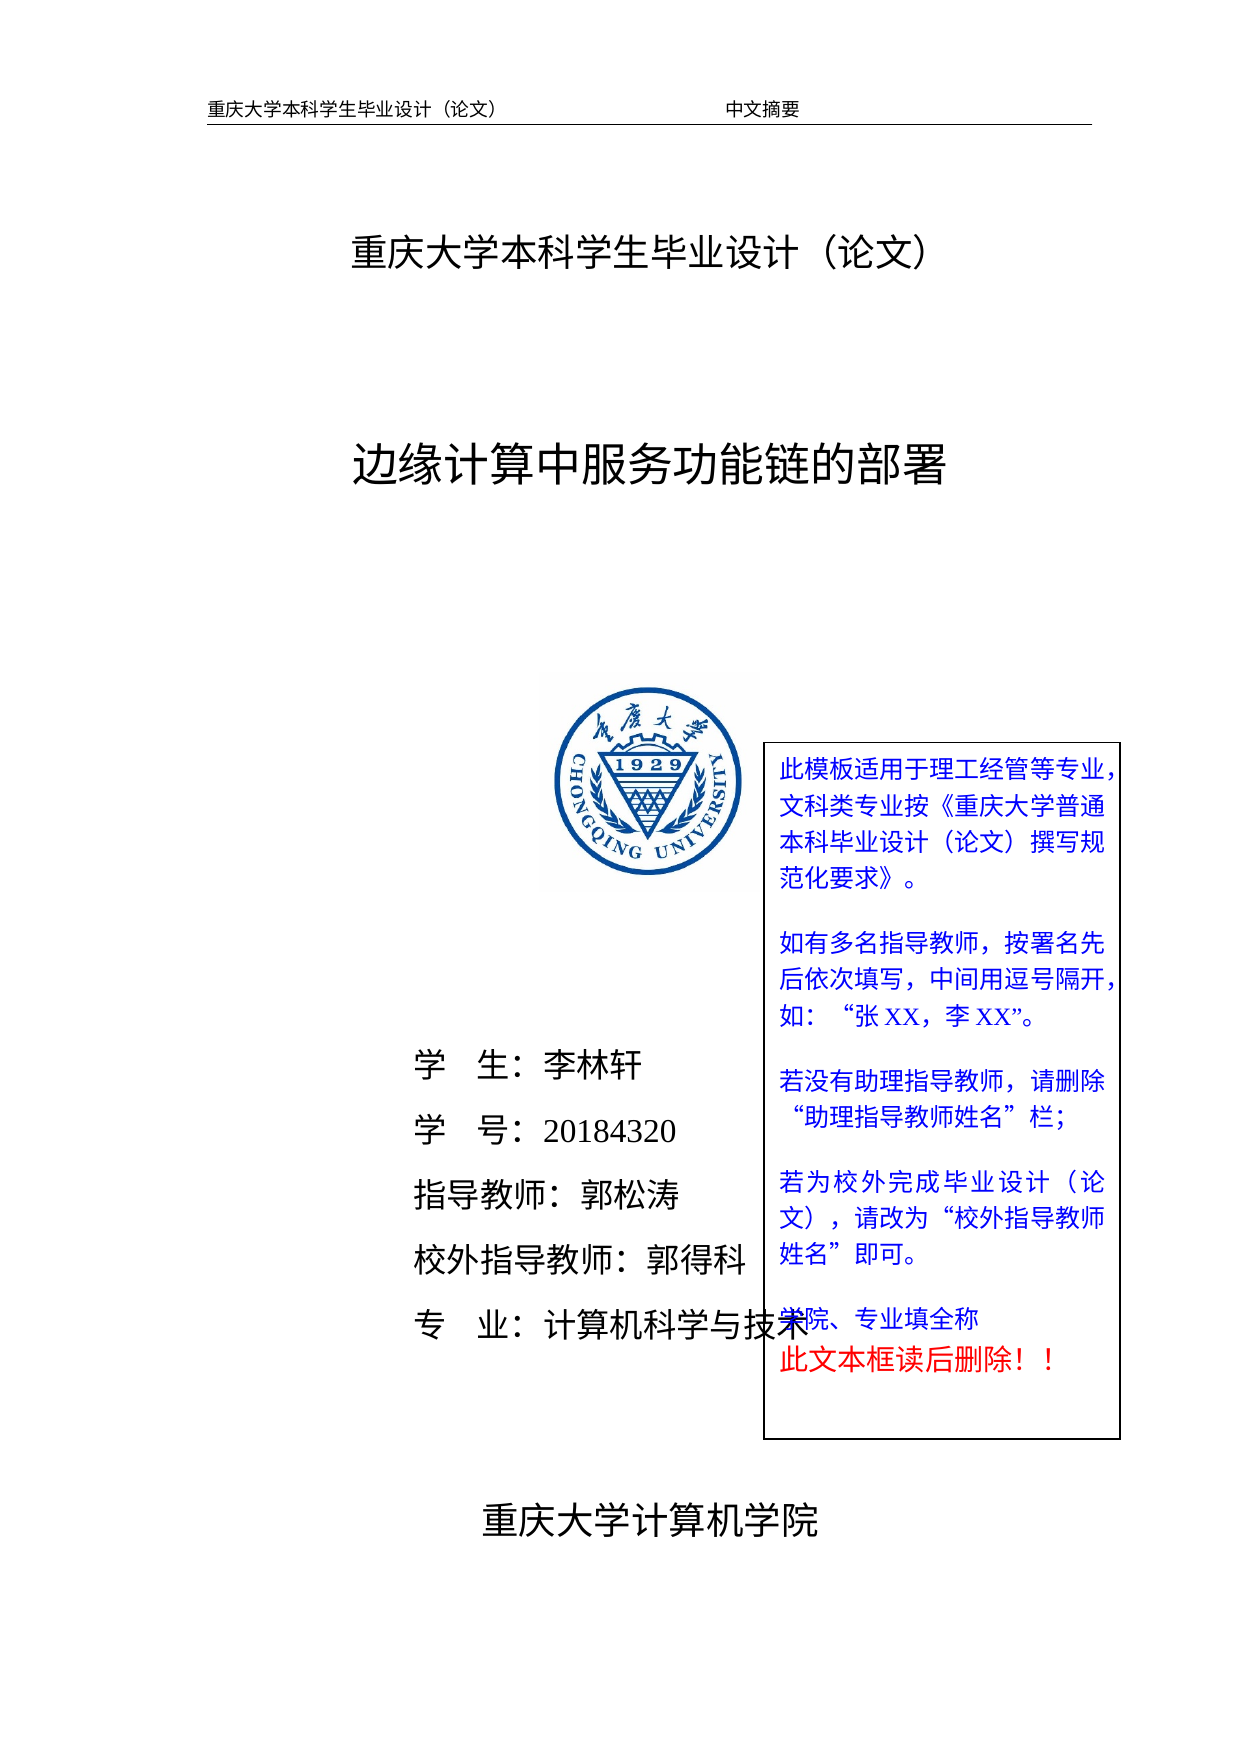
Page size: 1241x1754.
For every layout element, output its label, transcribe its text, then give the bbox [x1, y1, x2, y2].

text 学 生：李林轩 [765, 1030, 1091, 1095]
text 指导教师：郭松涛 [765, 1160, 1092, 1225]
text 重庆大学计算机学院 [207, 1485, 1092, 1550]
text 校外指导教师：郭得科 [765, 1225, 1092, 1290]
text 指导教师：郭松涛 [207, 1160, 763, 1225]
text 校外指导教师：郭得科 [207, 1225, 763, 1290]
text 边缘计算中服务功能链的部署 [207, 413, 1092, 510]
text 专 业：计算机科学与技术 [207, 1290, 763, 1355]
text 重庆大学本科学生毕业设计（论文） [207, 218, 1092, 283]
text 学 生：李林轩 [207, 1030, 763, 1095]
picture [539, 672, 761, 892]
text 学 号：20184320 [207, 1095, 763, 1160]
text 专 业：计算机科学与技术 [765, 1290, 1092, 1355]
text 学 号：20184320 [765, 1095, 1091, 1160]
